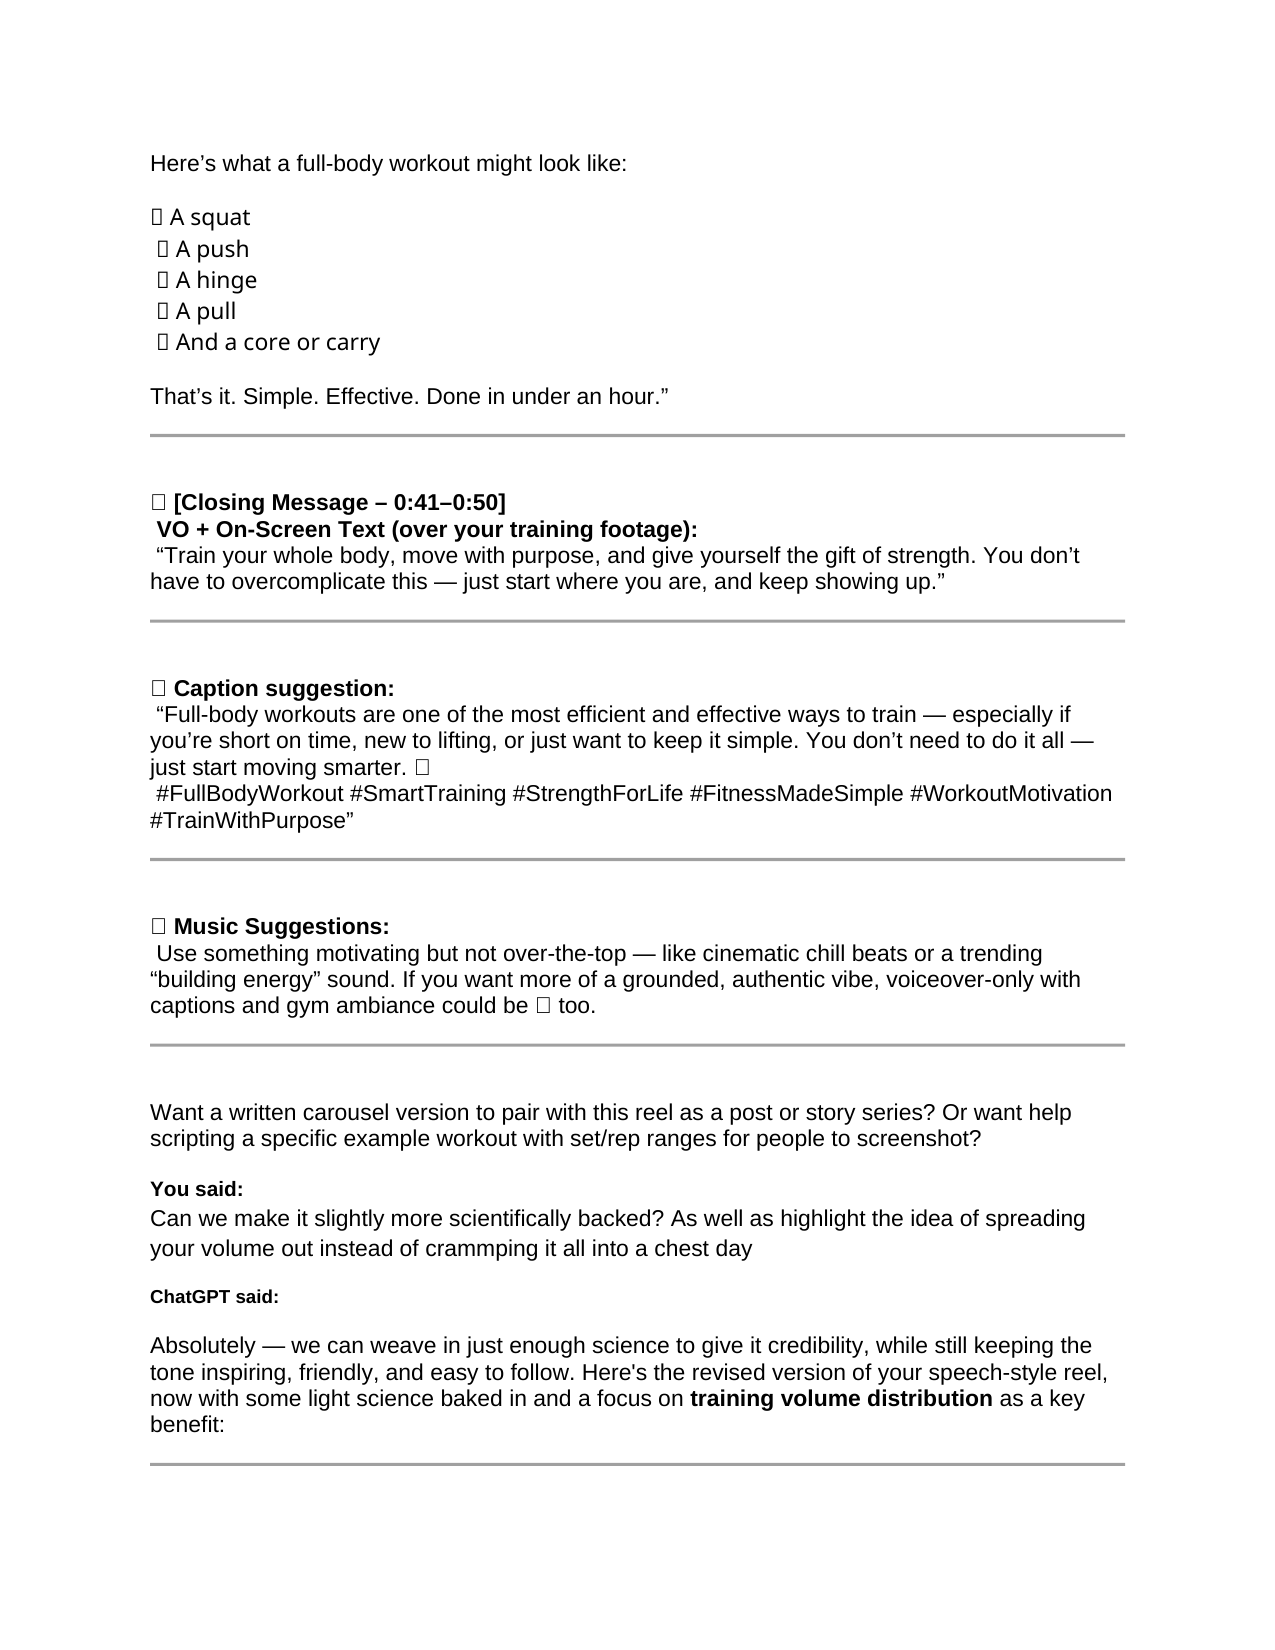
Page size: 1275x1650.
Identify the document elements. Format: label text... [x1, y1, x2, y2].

text ✅ A squat ✅ A push ✅ A hinge ✅ A pull ✅ And a core or carry [150, 201, 1125, 358]
text Want a written carousel version to pair with this reel as a post or story series? Or want help scripting a specific example workout with set/rep ranges for people to screenshot? [150, 1099, 1125, 1151]
subtitle ChatGPT said: [150, 1286, 1125, 1307]
text That’s it. Simple. Effective. Done in under an hour.” [150, 383, 1125, 409]
text 🎥 [Closing Message – 0:41–0:50] VO + On-Screen Text (over your training footage): “Train your whole body, move with purpose, and give yourself the gift of strength. You don’t have to overcomplicate this — just start where you are, and keep showing up.” [150, 489, 1125, 594]
text 📲 Caption suggestion: “Full-body workouts are one of the most efficient and effective ways to train — especially if you’re short on time, new to lifting, or just want to keep it simple. You don’t need to do it all — just start moving smarter. 💪 #FullBodyWorkout #SmartTraining #StrengthForLife #FitnessMadeSimple #WorkoutMotivation #TrainWithPurpose” [150, 675, 1125, 833]
text Can we make it slightly more scientifically backed? As well as highlight the idea of spreading your volume out instead of crammping it all into a chest day [150, 1204, 1125, 1261]
subtitle You said: [150, 1176, 1125, 1200]
text Absolutely — we can weave in just enough science to give it credibility, while still keeping the tone inspiring, friendly, and easy to follow. Here's the revised version of your speech-style reel, now with some light science baked in and a focus on training volume distribution as a key benefit: [150, 1332, 1125, 1438]
text 🎵 Music Suggestions: Use something motivating but not over-the-top — like cinematic chill beats or a trending “building energy” sound. If you want more of a grounded, authentic vibe, voiceover-only with captions and gym ambiance could be 🔥 too. [150, 913, 1125, 1018]
text Here’s what a full-body workout might look like: [150, 150, 1125, 176]
